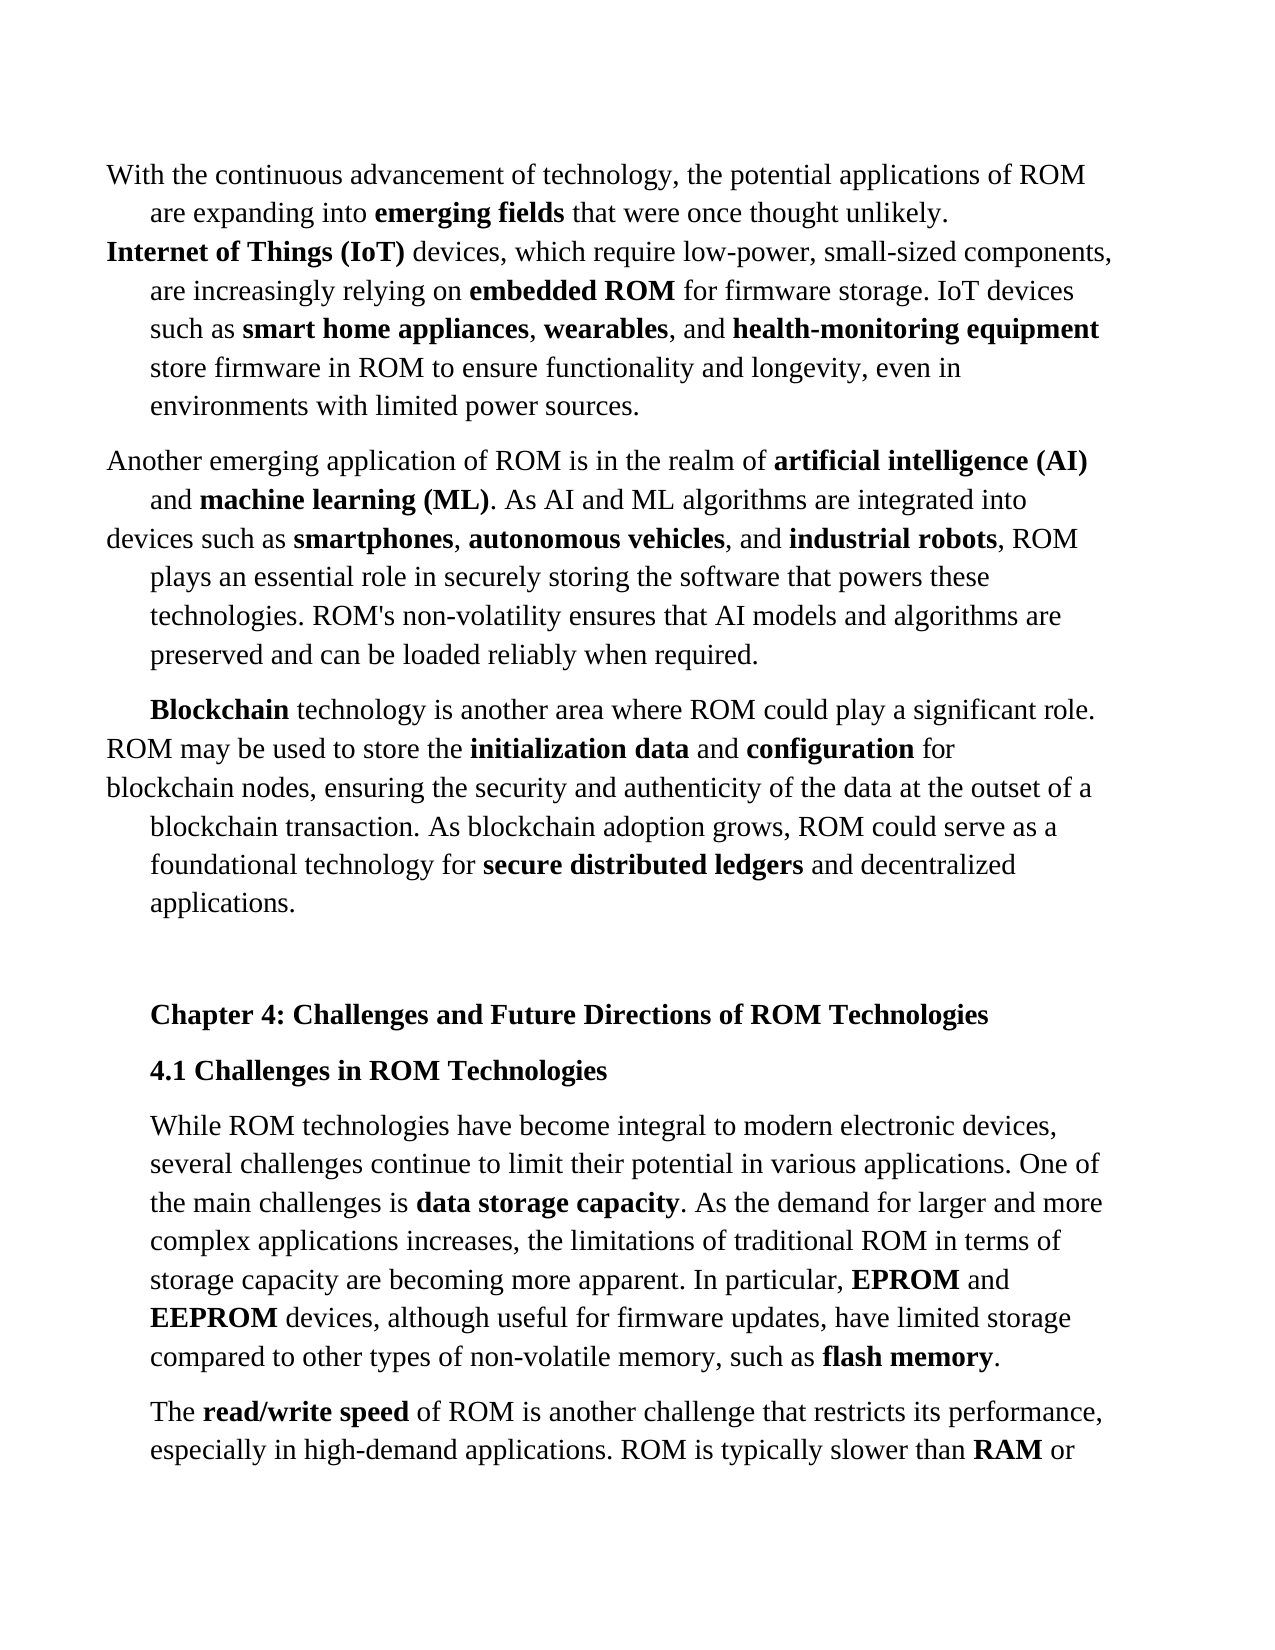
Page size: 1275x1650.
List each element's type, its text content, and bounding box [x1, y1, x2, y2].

text Internet of Things (IoT) devices, which require low-power, small-sized components, are increasingly relying on embedded ROM for firmware storage. IoT devices such as smart home appliances, wearables, and health-monitoring equipment store firmware in ROM to ensure functionality and longevity, even in environments with limited power sources. [106, 234, 1125, 422]
text applications. [150, 886, 1125, 919]
text Blockchain technology is another area where ROM could play a significant role. [150, 692, 1125, 726]
text The read/write speed of ROM is another challenge that restricts its performance, especially in high-demand applications. ROM is typically slower than RAM or [150, 1394, 1125, 1466]
text Another emerging application of ROM is in the realm of artificial intelligence (AI) and machine learning (ML). As AI and ML algorithms are integrated into [106, 443, 1112, 516]
text While ROM technologies have become integral to modern electronic devices, several challenges continue to limit their potential in various applications. One of the main challenges is data storage capacity. As the demand for larger and more complex applications increases, the limitations of traditional ROM in terms of storage capacity are becoming more apparent. In particular, EPROM and [150, 1108, 1125, 1295]
text blockchain nodes, ensuring the security and authenticity of the data at the outset of a blockchain transaction. As blockchain adoption grows, ROM could serve as a foundational technology for secure distributed ledgers and decentralized [106, 770, 1119, 881]
subtitle Chapter 4: Challenges and Future Directions of ROM Technologies [150, 997, 1125, 1031]
text EEPROM devices, although useful for firmware updates, have limited storage compared to other types of non-volatile memory, such as flash memory. [150, 1300, 1125, 1372]
text ROM may be used to store the initialization data and configuration for [106, 731, 1125, 765]
text devices such as smartphones, autonomous vehicles, and industrial robots, ROM plays an essential role in securely storing the software that powers these [106, 521, 1125, 593]
text With the continuous advancement of technology, the potential applications of ROM are expanding into emerging fields that were once thought unlikely. [106, 157, 1112, 229]
text technologies. ROM's non-volatility ensures that AI models and algorithms are preserved and can be loaded reliably when required. [150, 598, 1125, 670]
list Challenges in ROM Technologies [150, 1053, 1125, 1086]
